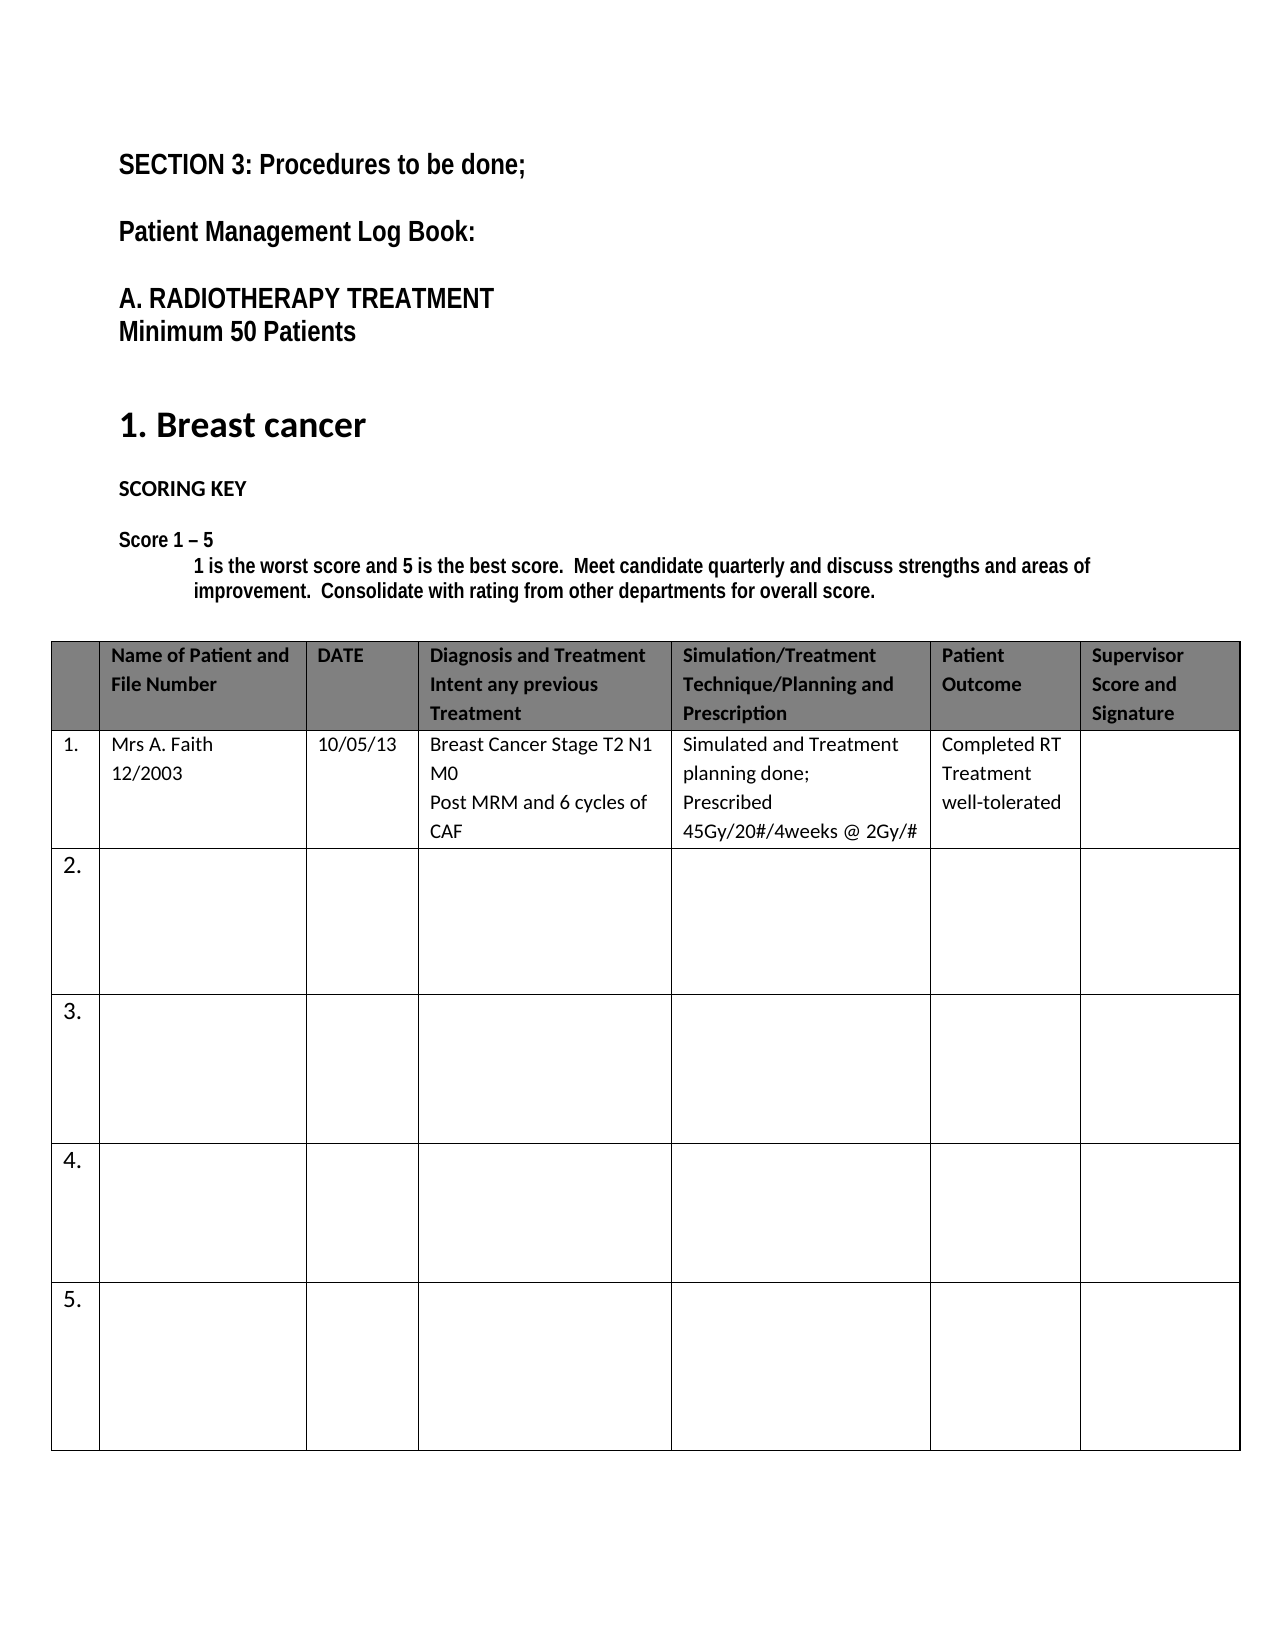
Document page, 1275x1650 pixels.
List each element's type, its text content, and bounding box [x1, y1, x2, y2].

text Patient Management Log Book: [118, 214, 1250, 247]
text SCORING KEY [118, 474, 1156, 502]
table_cell [931, 849, 1080, 994]
table_header Simulation/Treatment Technique/Planning and Prescription [672, 642, 930, 730]
table_cell 3. [52, 995, 99, 1143]
text Minimum 50 Patients [118, 314, 1250, 348]
table_cell [419, 1144, 671, 1282]
table_cell Completed RT Treatment well-tolerated [931, 731, 1080, 848]
table_cell [419, 1283, 671, 1449]
table_header Name of Patient and File Number [100, 642, 306, 730]
table_cell [307, 995, 418, 1143]
table_cell [672, 849, 930, 994]
table_cell [1081, 849, 1239, 994]
table_cell [672, 1144, 930, 1282]
table_header Patient Outcome [931, 642, 1080, 730]
table_cell [419, 995, 671, 1143]
table_cell [419, 849, 671, 994]
table_cell [1081, 731, 1239, 848]
table_header Diagnosis and Treatment Intent any previous Treatment [419, 642, 671, 730]
table_cell [307, 1144, 418, 1282]
table_cell 1. [52, 731, 99, 848]
text 1 is the worst score and 5 is the best score. Meet candidate quarterly and discuss strengths and areas of improvement. Consolidate with rating from other departments for overall score. [193, 552, 1156, 603]
table_cell 5. [52, 1283, 99, 1449]
table_header Supervisor Score and Signature [1081, 642, 1239, 730]
table_cell [100, 995, 306, 1143]
table_cell [307, 849, 418, 994]
table_cell [931, 1144, 1080, 1282]
table_cell [1081, 995, 1239, 1143]
table_cell Mrs A. Faith 12/2003 [100, 731, 306, 848]
table_cell [931, 995, 1080, 1143]
table_cell [672, 995, 930, 1143]
table_cell 4. [52, 1144, 99, 1282]
table_cell [1081, 1144, 1239, 1282]
table_cell Simulated and Treatment planning done; Prescribed 45Gy/20#/4weeks @ 2Gy/# [672, 731, 930, 848]
table_cell [100, 1283, 306, 1449]
table_cell [100, 849, 306, 994]
table_cell [931, 1283, 1080, 1449]
table_header [52, 642, 99, 730]
table_cell [100, 1144, 306, 1282]
text Score 1 – 5 [118, 527, 1156, 552]
table_cell 2. [52, 849, 99, 994]
text SECTION 3: Procedures to be done; [118, 147, 1250, 181]
text 1. Breast cancer [118, 401, 1156, 447]
table_cell [307, 1283, 418, 1449]
table_header DATE [307, 642, 418, 730]
table_cell [672, 1283, 930, 1449]
text A. RADIOTHERAPY TREATMENT [118, 281, 1250, 314]
table_cell 10/05/13 [307, 731, 418, 848]
table_cell [1081, 1283, 1239, 1449]
table_cell Breast Cancer Stage T2 N1 M0 Post MRM and 6 cycles of CAF [419, 731, 671, 848]
